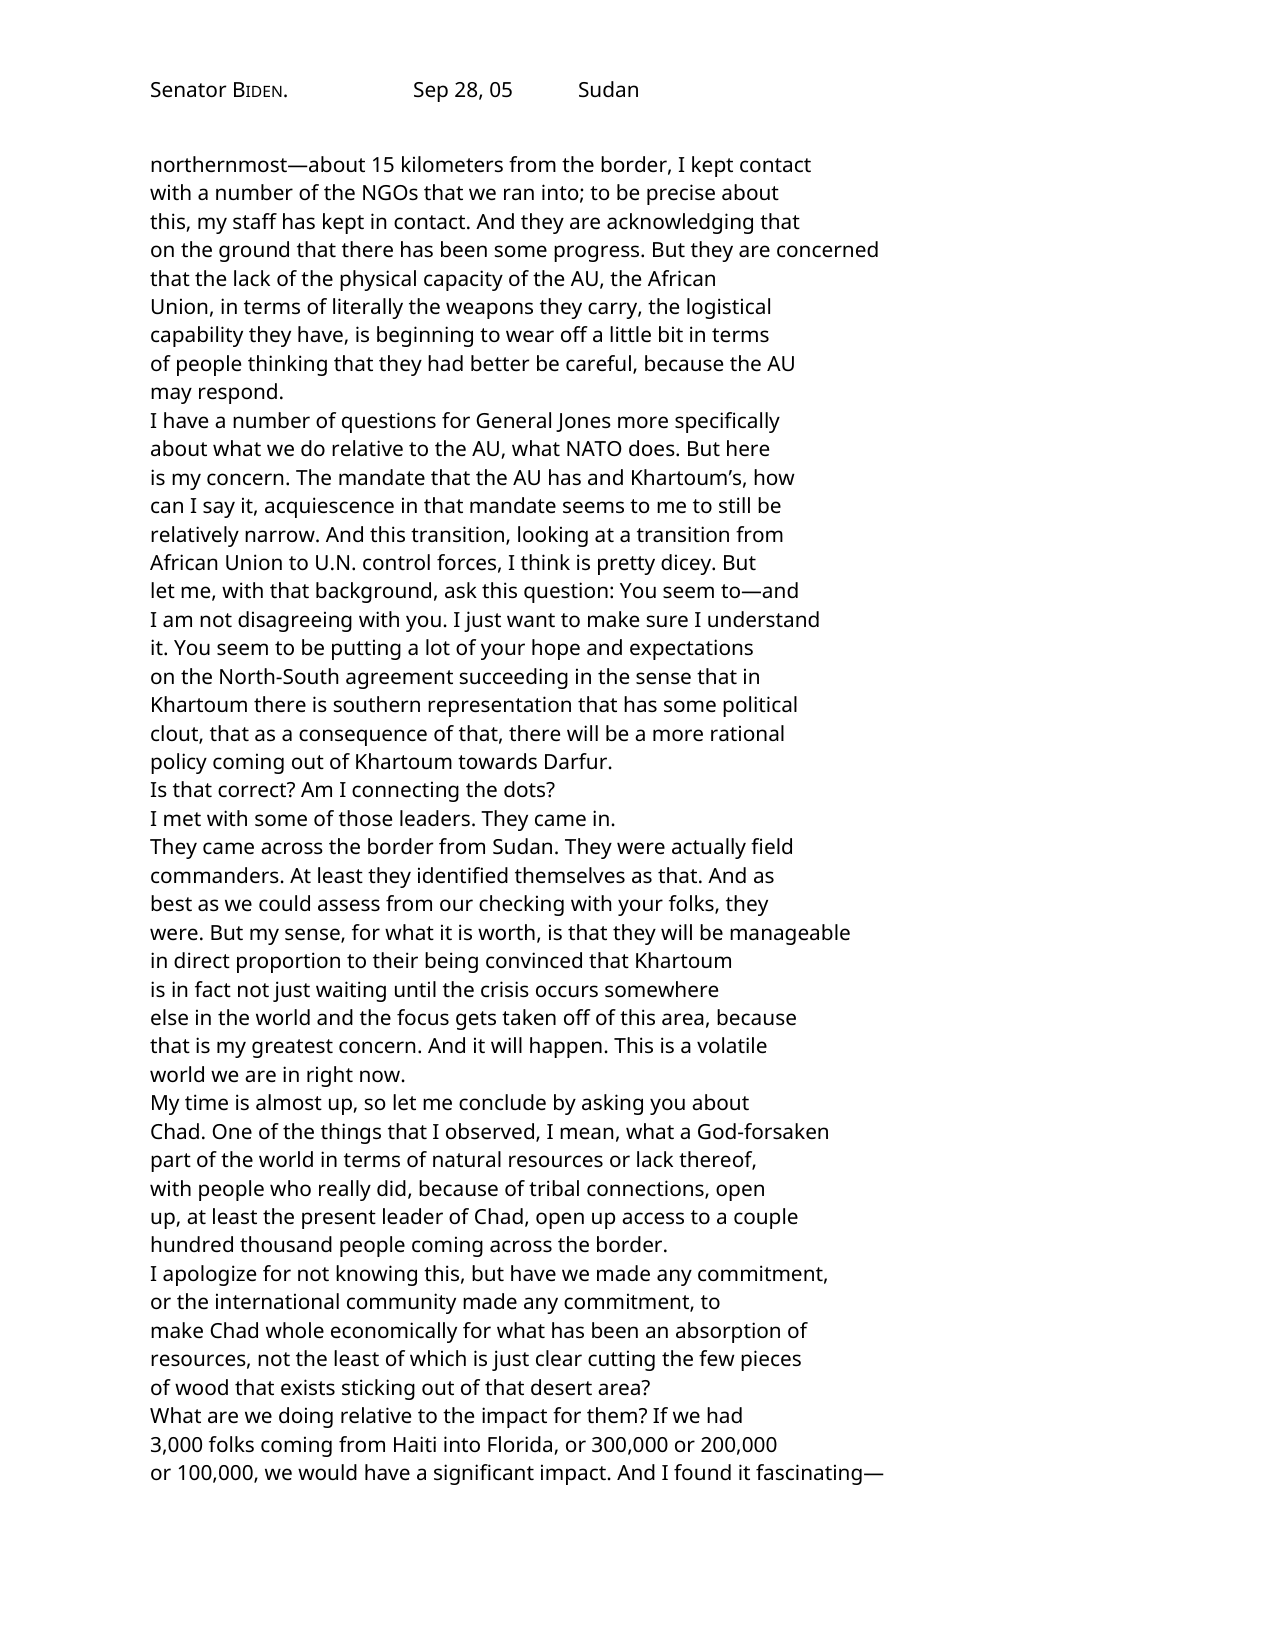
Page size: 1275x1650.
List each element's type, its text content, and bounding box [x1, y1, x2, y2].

text resources, not the least of which is just clear cutting the few pieces [150, 1344, 1125, 1373]
text part of the world in terms of natural resources or lack thereof, [150, 1145, 1125, 1174]
text or the international community made any commitment, to [150, 1287, 1125, 1316]
text African Union to U.N. control forces, I think is pretty dicey. But [150, 548, 1125, 577]
text of wood that exists sticking out of that desert area? [150, 1373, 1125, 1401]
text northernmost—about 15 kilometers from the border, I kept contact [150, 150, 1125, 178]
text let me, with that background, ask this question: You seem to—and [150, 577, 1125, 605]
text on the ground that there has been some progress. But they are concerned [150, 235, 1125, 264]
text on the North-South agreement succeeding in the sense that in [150, 662, 1125, 690]
text that the lack of the physical capacity of the AU, the African [150, 264, 1125, 292]
text about what we do relative to the AU, what NATO does. But here [150, 434, 1125, 463]
text I have a number of questions for General Jones more specifically [150, 406, 1125, 434]
text may respond. [150, 377, 1125, 406]
text of people thinking that they had better be careful, because the AU [150, 349, 1125, 377]
text Chad. One of the things that I observed, I mean, what a God-forsaken [150, 1117, 1125, 1145]
text best as we could assess from our checking with your folks, they [150, 889, 1125, 918]
text 3,000 folks coming from Haiti into Florida, or 300,000 or 200,000 [150, 1430, 1125, 1458]
text relatively narrow. And this transition, looking at a transition from [150, 520, 1125, 548]
text I am not disagreeing with you. I just want to make sure I understand [150, 605, 1125, 633]
text They came across the border from Sudan. They were actually field [150, 832, 1125, 861]
text or 100,000, we would have a significant impact. And I found it fascinating— [150, 1458, 1125, 1487]
text that is my greatest concern. And it will happen. This is a volatile [150, 1032, 1125, 1060]
text make Chad whole economically for what has been an absorption of [150, 1316, 1125, 1344]
text My time is almost up, so let me conclude by asking you about [150, 1088, 1125, 1117]
text I met with some of those leaders. They came in. [150, 804, 1125, 832]
text is in fact not just waiting until the crisis occurs somewhere [150, 975, 1125, 1003]
text it. You seem to be putting a lot of your hope and expectations [150, 633, 1125, 662]
text were. But my sense, for what it is worth, is that they will be manageable [150, 918, 1125, 946]
text up, at least the present leader of Chad, open up access to a couple [150, 1202, 1125, 1231]
text policy coming out of Khartoum towards Darfur. [150, 747, 1125, 776]
text Is that correct? Am I connecting the dots? [150, 776, 1125, 804]
text hundred thousand people coming across the border. [150, 1231, 1125, 1259]
text world we are in right now. [150, 1060, 1125, 1088]
text with a number of the NGOs that we ran into; to be precise about [150, 178, 1125, 207]
text I apologize for not knowing this, but have we made any commitment, [150, 1259, 1125, 1287]
text commanders. At least they identified themselves as that. And as [150, 861, 1125, 889]
text is my concern. The mandate that the AU has and Khartoum’s, how [150, 463, 1125, 491]
text clout, that as a consequence of that, there will be a more rational [150, 719, 1125, 747]
text Khartoum there is southern representation that has some political [150, 690, 1125, 719]
text What are we doing relative to the impact for them? If we had [150, 1401, 1125, 1430]
text can I say it, acquiescence in that mandate seems to me to still be [150, 491, 1125, 520]
text capability they have, is beginning to wear off a little bit in terms [150, 321, 1125, 349]
text with people who really did, because of tribal connections, open [150, 1174, 1125, 1202]
text this, my staff has kept in contact. And they are acknowledging that [150, 207, 1125, 235]
text else in the world and the focus gets taken off of this area, because [150, 1003, 1125, 1032]
text in direct proportion to their being convinced that Khartoum [150, 946, 1125, 975]
text Union, in terms of literally the weapons they carry, the logistical [150, 292, 1125, 321]
